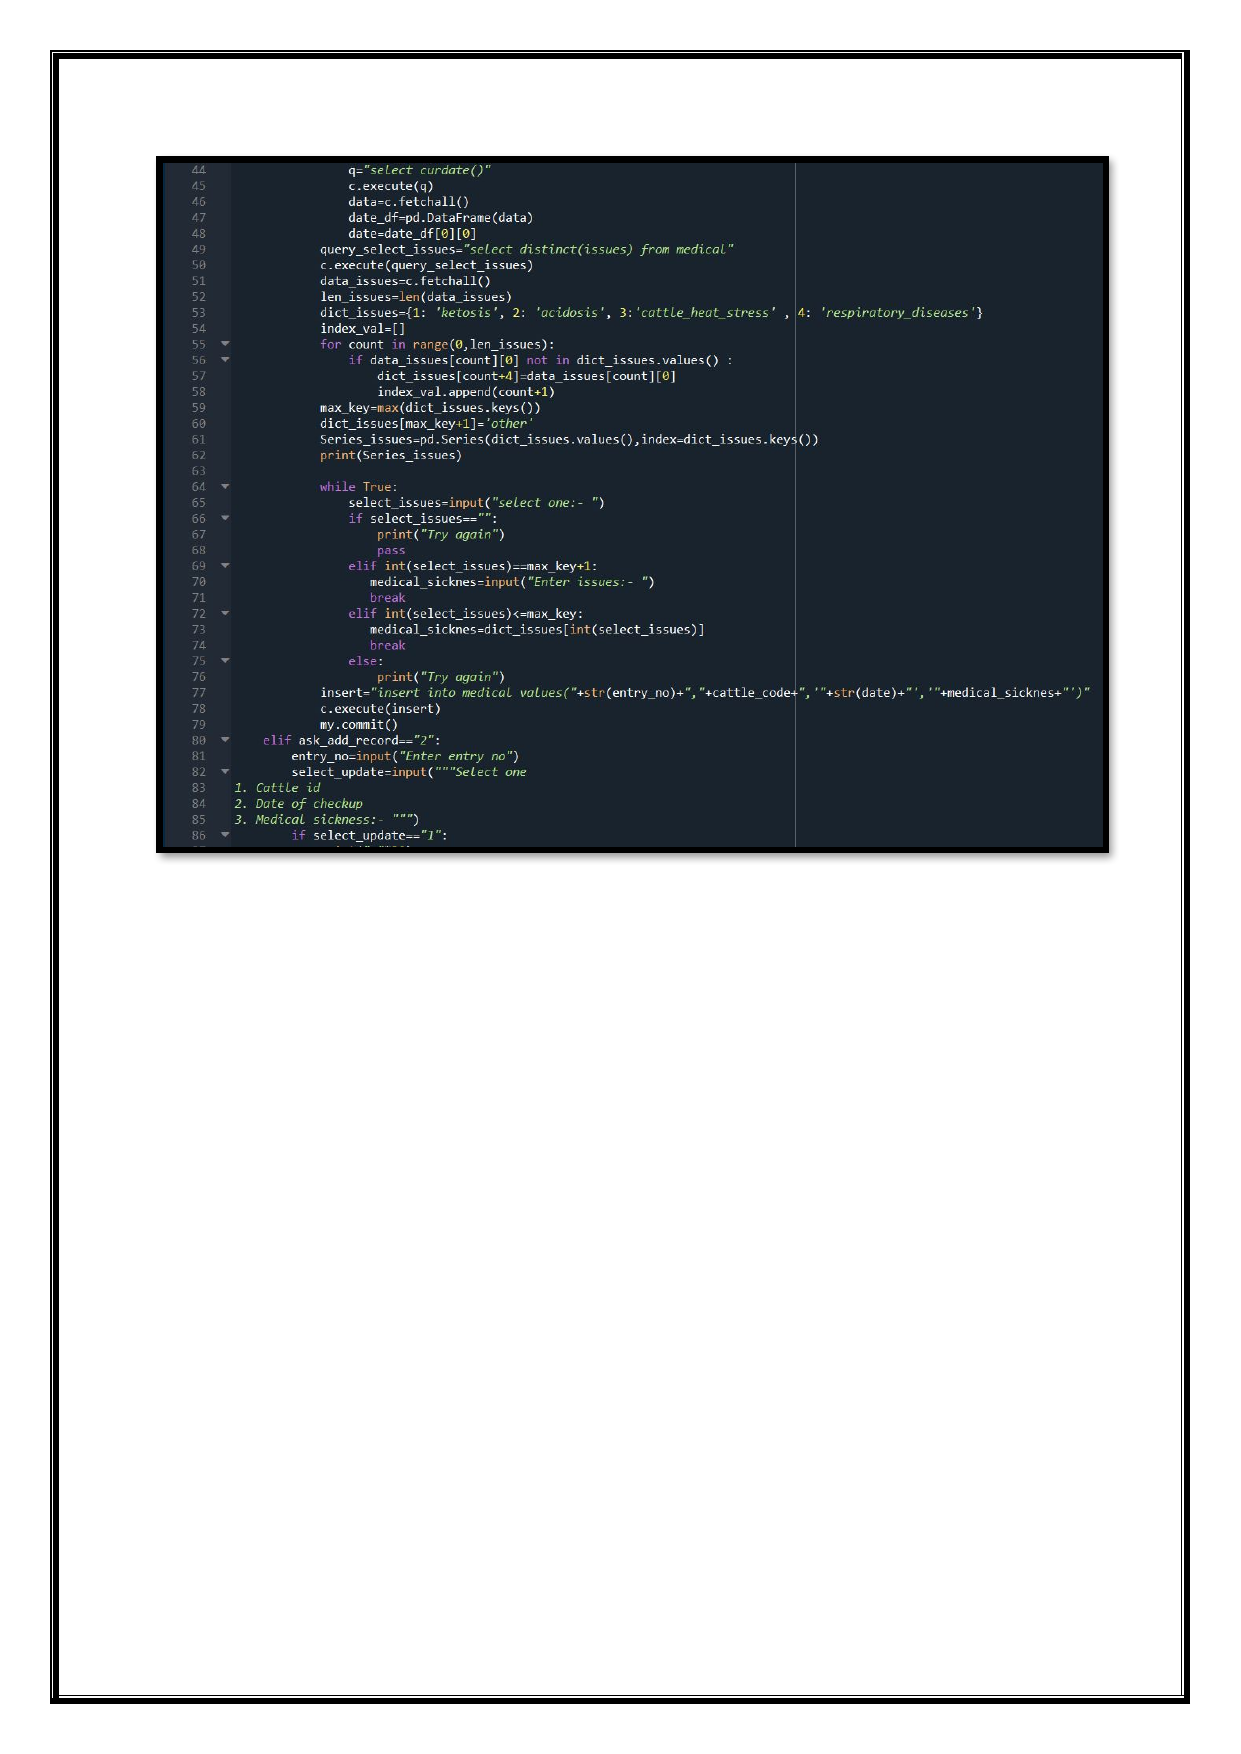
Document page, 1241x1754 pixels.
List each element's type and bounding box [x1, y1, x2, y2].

picture [163, 163, 1103, 847]
